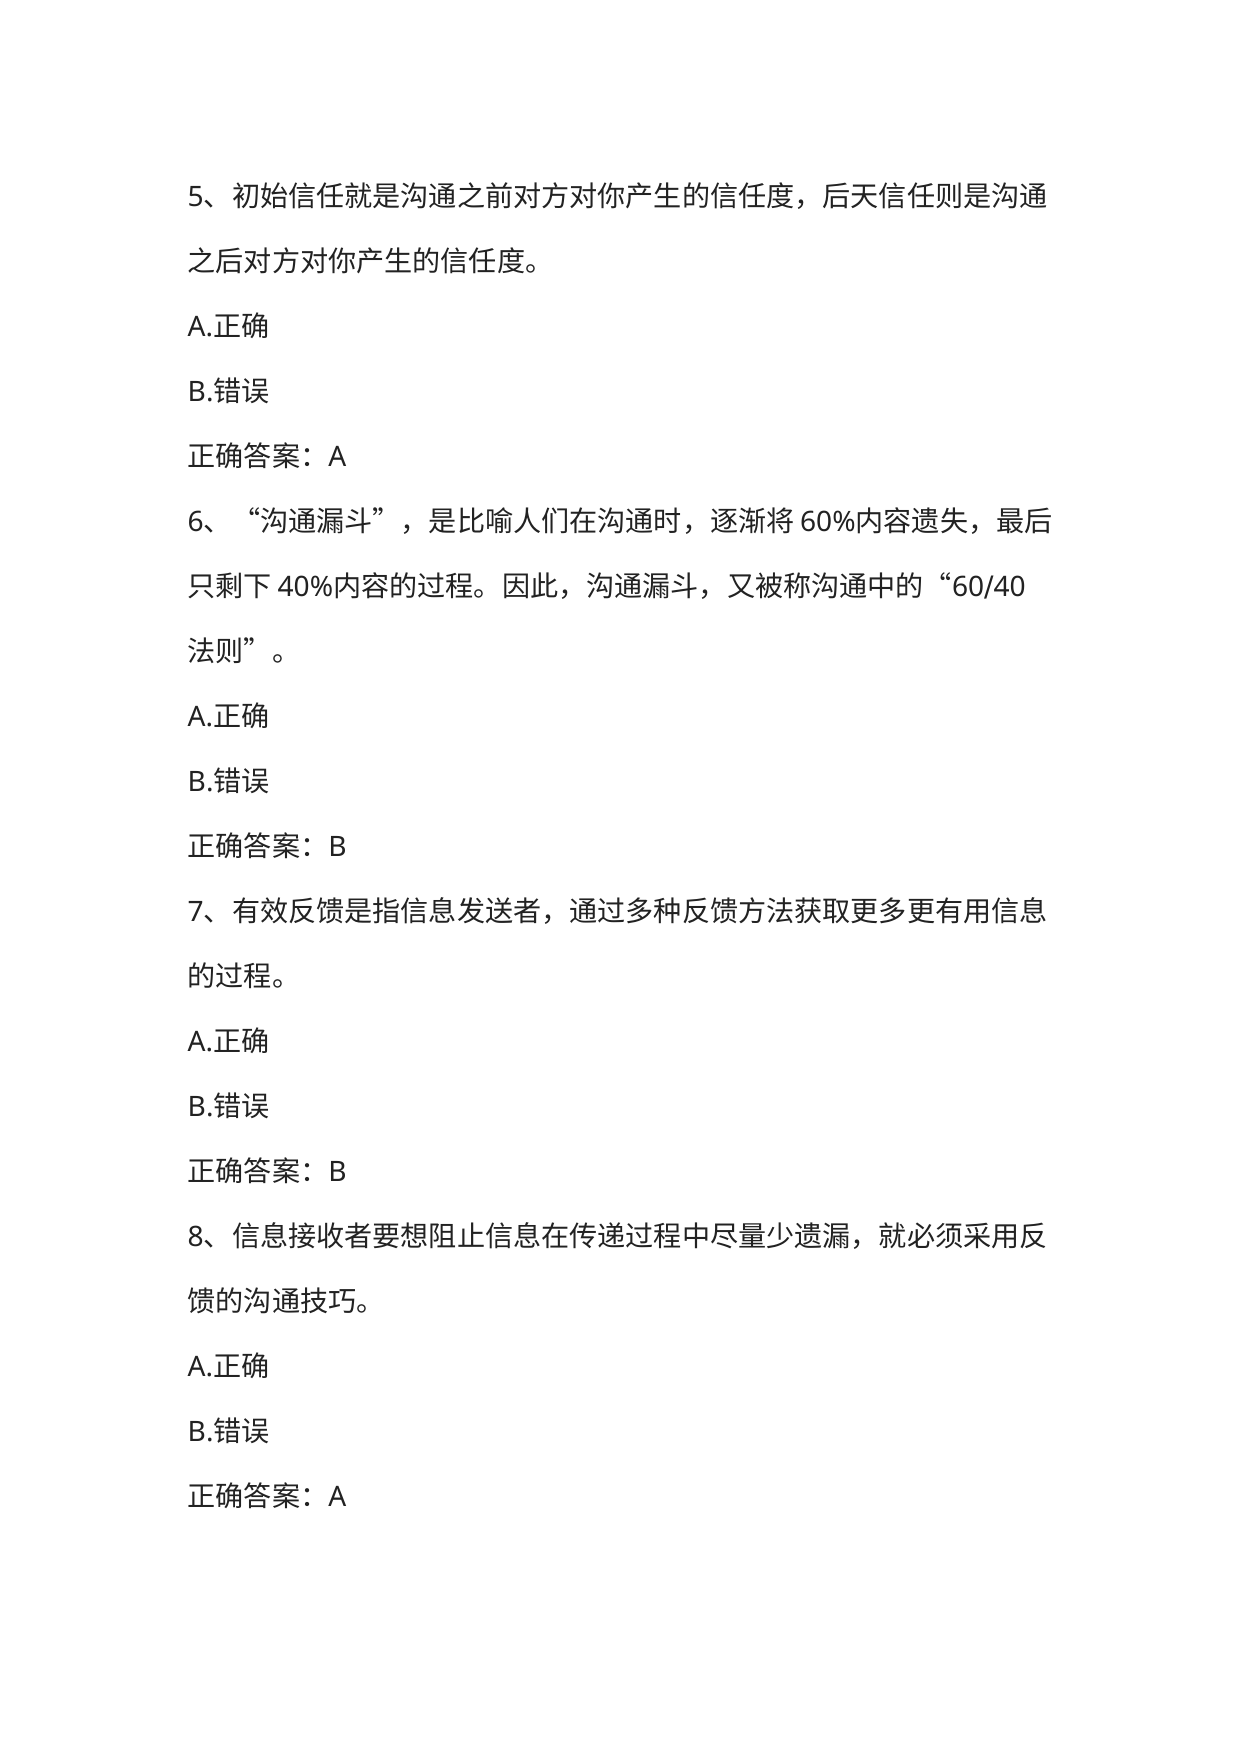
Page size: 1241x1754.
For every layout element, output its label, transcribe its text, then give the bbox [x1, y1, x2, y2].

text A.正确 [187, 682, 1053, 747]
text A.正确 [187, 292, 1053, 357]
text B.错误 [187, 357, 1053, 422]
text 正确答案：B [187, 812, 1053, 877]
text B.错误 [187, 1072, 1053, 1137]
text A.正确 [187, 1007, 1053, 1072]
text 正确答案：A [187, 1462, 1053, 1527]
text 正确答案：A [187, 422, 1053, 487]
text B.错误 [187, 747, 1053, 812]
text 6、“沟通漏斗”，是比喻人们在沟通时，逐渐将60%内容遗失，最后只剩下40%内容的过程。因此，沟通漏斗，又被称沟通中的“60∕40法则”。 [187, 487, 1053, 682]
text 正确答案：B [187, 1137, 1053, 1202]
text B.错误 [187, 1397, 1053, 1462]
text 7、有效反馈是指信息发送者，通过多种反馈方法获取更多更有用信息的过程。 [187, 877, 1053, 1007]
text 5、初始信任就是沟通之前对方对你产生的信任度，后天信任则是沟通之后对方对你产生的信任度。 [187, 162, 1053, 292]
text 8、信息接收者要想阻止信息在传递过程中尽量少遗漏，就必须采用反馈的沟通技巧。 [187, 1202, 1053, 1332]
text A.正确 [187, 1332, 1053, 1397]
